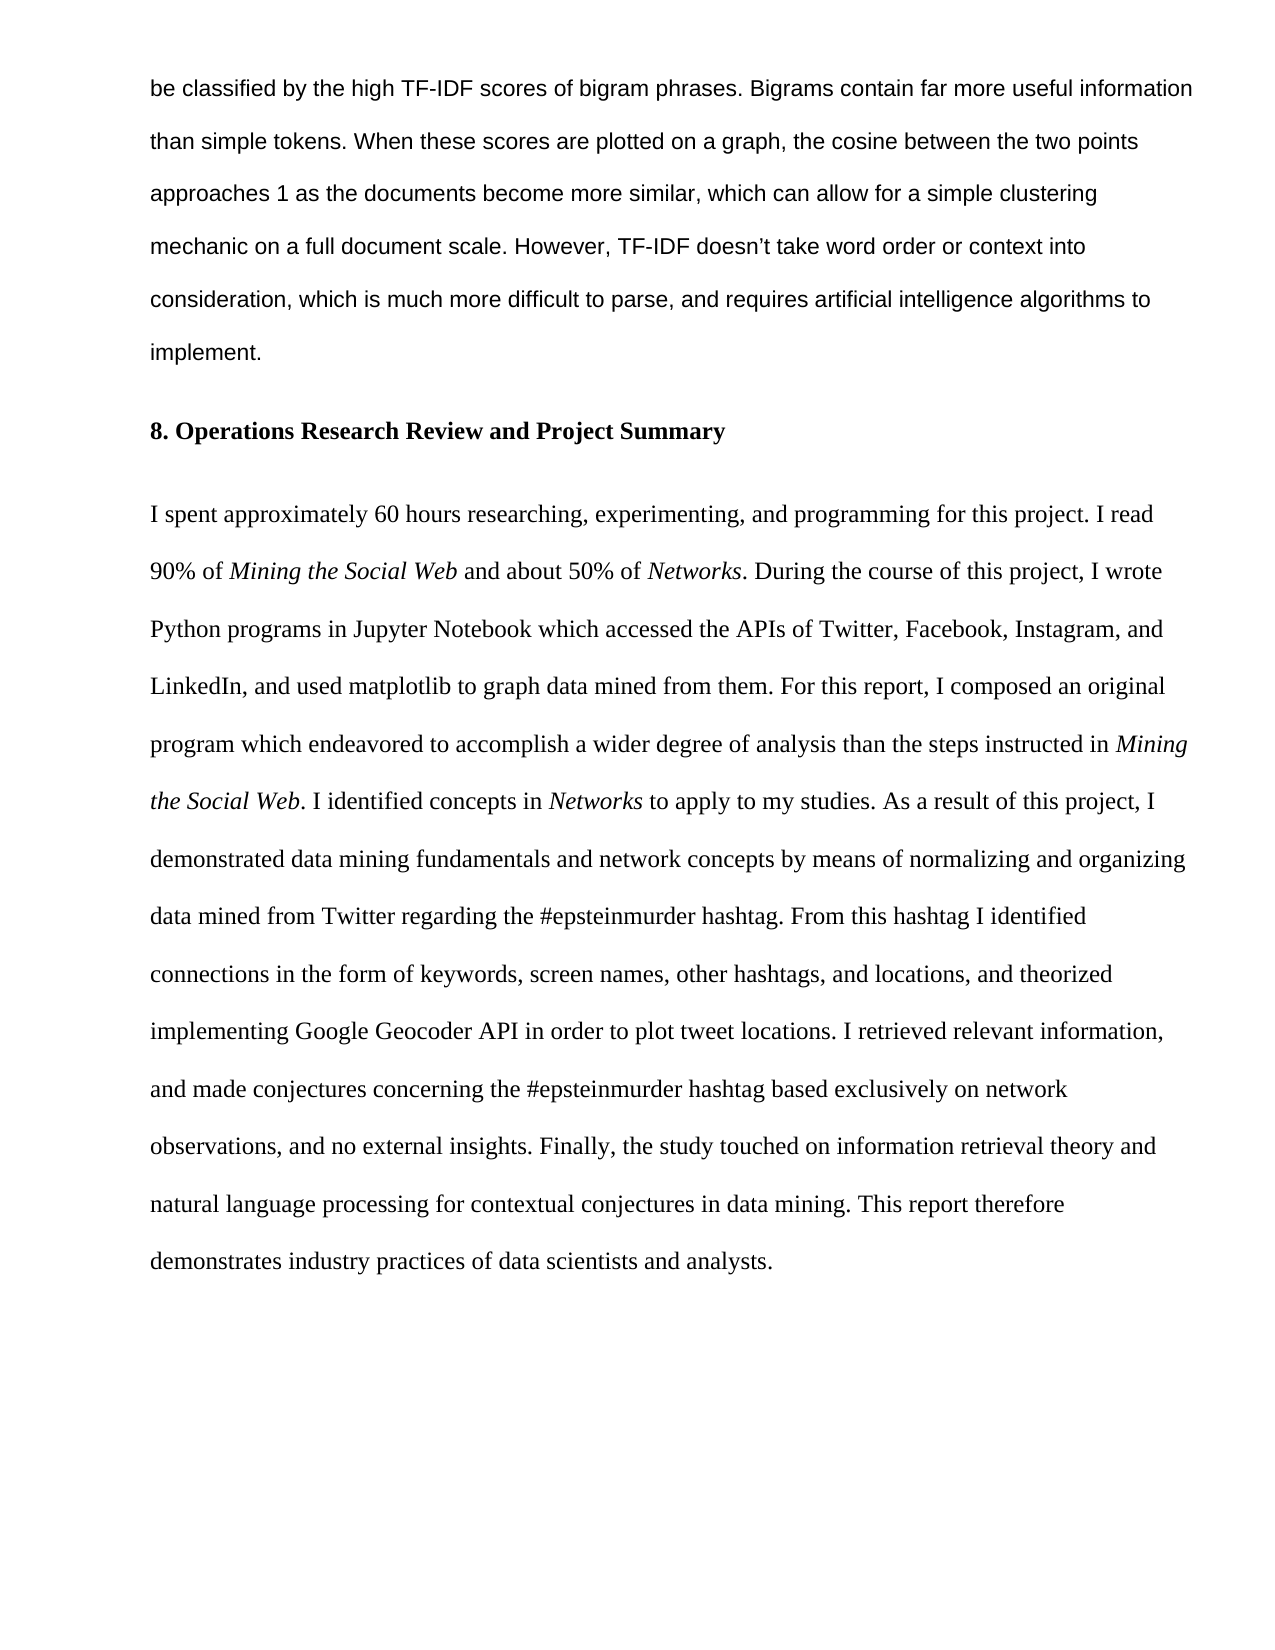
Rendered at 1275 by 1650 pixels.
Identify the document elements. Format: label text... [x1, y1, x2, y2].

text I spent approximately 60 hours researching, experimenting, and programming for this project. I read 90% of Mining the Social Web and about 50% of Networks. During the course of this project, I wrote Python programs in Jupyter Notebook which accessed the APIs of Twitter, Facebook, Instagram, and LinkedIn, and used matplotlib to graph data mined from them. For this report, I composed an original program which endeavored to accomplish a wider degree of analysis than the steps instructed in Mining the Social Web. I identified concepts in Networks to apply to my studies. As a result of this project, I demonstrated data mining fundamentals and network concepts by means of normalizing and organizing data mined from Twitter regarding the #epsteinmurder hashtag. From this hashtag I identified connections in the form of keywords, screen names, other hashtags, and locations, and theorized implementing Google Geocoder API in order to plot tweet locations. I retrieved relevant information, and made conjectures concerning the #epsteinmurder hashtag based exclusively on network observations, and no external insights. Finally, the study touched on information retrieval theory and natural language processing for contextual conjectures in data mining. This report therefore demonstrates industry practices of data scientists and analysts. [150, 499, 1200, 1275]
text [150, 75, 1200, 365]
text 8. Operations Research Review and Project Summary [150, 416, 1200, 445]
